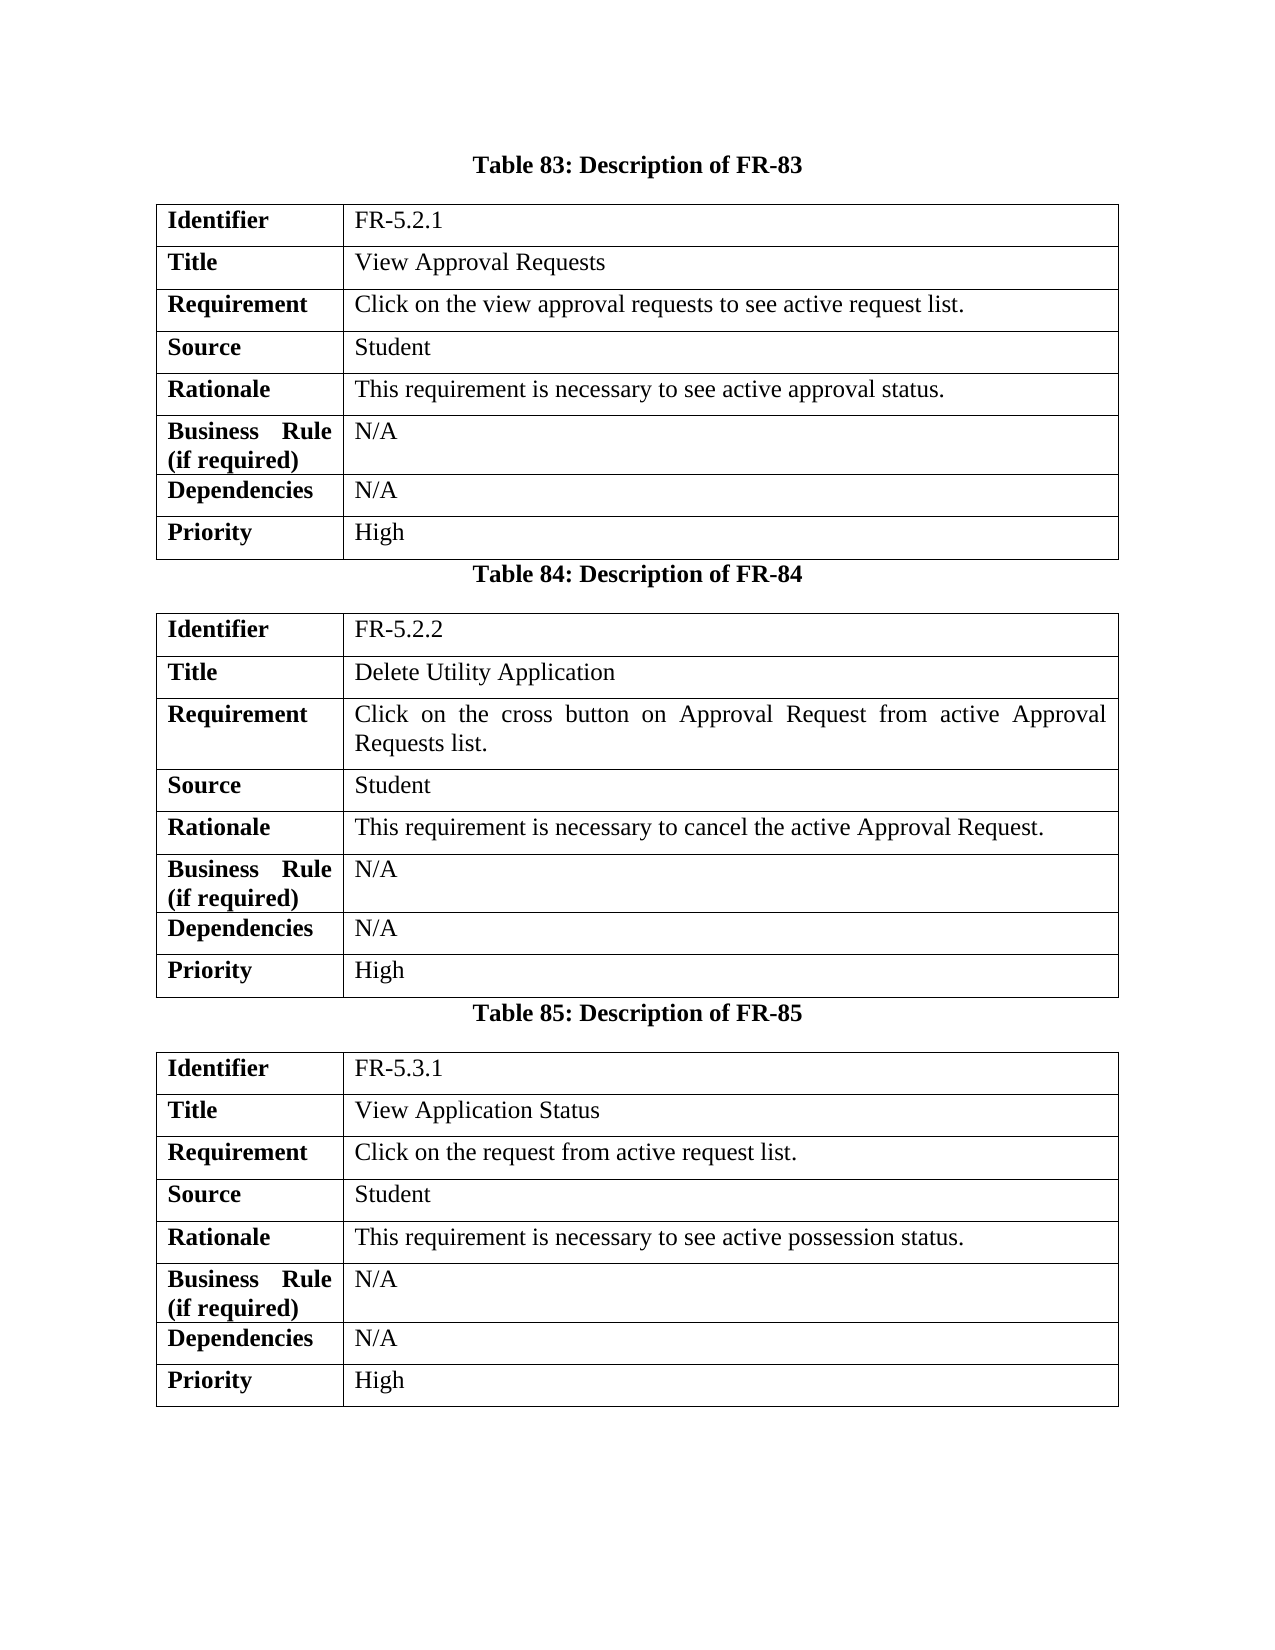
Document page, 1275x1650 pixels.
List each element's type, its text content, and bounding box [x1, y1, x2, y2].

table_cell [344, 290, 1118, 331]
text Table 84: Description of FR-84 [150, 559, 1125, 588]
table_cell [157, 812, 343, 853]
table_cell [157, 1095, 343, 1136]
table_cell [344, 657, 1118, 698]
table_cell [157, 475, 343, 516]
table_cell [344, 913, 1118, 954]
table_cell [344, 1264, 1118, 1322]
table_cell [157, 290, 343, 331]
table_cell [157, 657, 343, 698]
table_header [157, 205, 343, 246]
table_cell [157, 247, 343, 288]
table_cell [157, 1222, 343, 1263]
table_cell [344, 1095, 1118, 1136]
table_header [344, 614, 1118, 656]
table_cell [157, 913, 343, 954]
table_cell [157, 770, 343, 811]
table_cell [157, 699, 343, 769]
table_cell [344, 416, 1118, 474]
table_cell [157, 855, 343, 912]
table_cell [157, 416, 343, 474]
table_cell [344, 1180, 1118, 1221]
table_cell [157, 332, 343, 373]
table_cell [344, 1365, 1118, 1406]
text Table 83: Description of FR-83 [150, 150, 1125, 179]
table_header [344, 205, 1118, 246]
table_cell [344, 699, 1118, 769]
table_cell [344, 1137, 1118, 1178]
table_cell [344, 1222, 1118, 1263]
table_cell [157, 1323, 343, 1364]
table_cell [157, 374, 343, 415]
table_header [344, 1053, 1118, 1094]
text Table 85: Description of FR-85 [150, 998, 1125, 1026]
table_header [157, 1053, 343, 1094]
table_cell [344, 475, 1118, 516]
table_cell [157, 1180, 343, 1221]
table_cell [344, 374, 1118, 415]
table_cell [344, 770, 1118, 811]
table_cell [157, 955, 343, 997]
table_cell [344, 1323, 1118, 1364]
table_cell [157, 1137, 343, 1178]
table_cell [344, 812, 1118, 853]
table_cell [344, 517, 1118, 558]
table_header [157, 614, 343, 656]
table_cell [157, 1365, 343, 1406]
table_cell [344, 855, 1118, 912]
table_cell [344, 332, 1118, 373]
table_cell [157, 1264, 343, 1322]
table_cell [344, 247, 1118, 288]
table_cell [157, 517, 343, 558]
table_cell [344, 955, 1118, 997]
